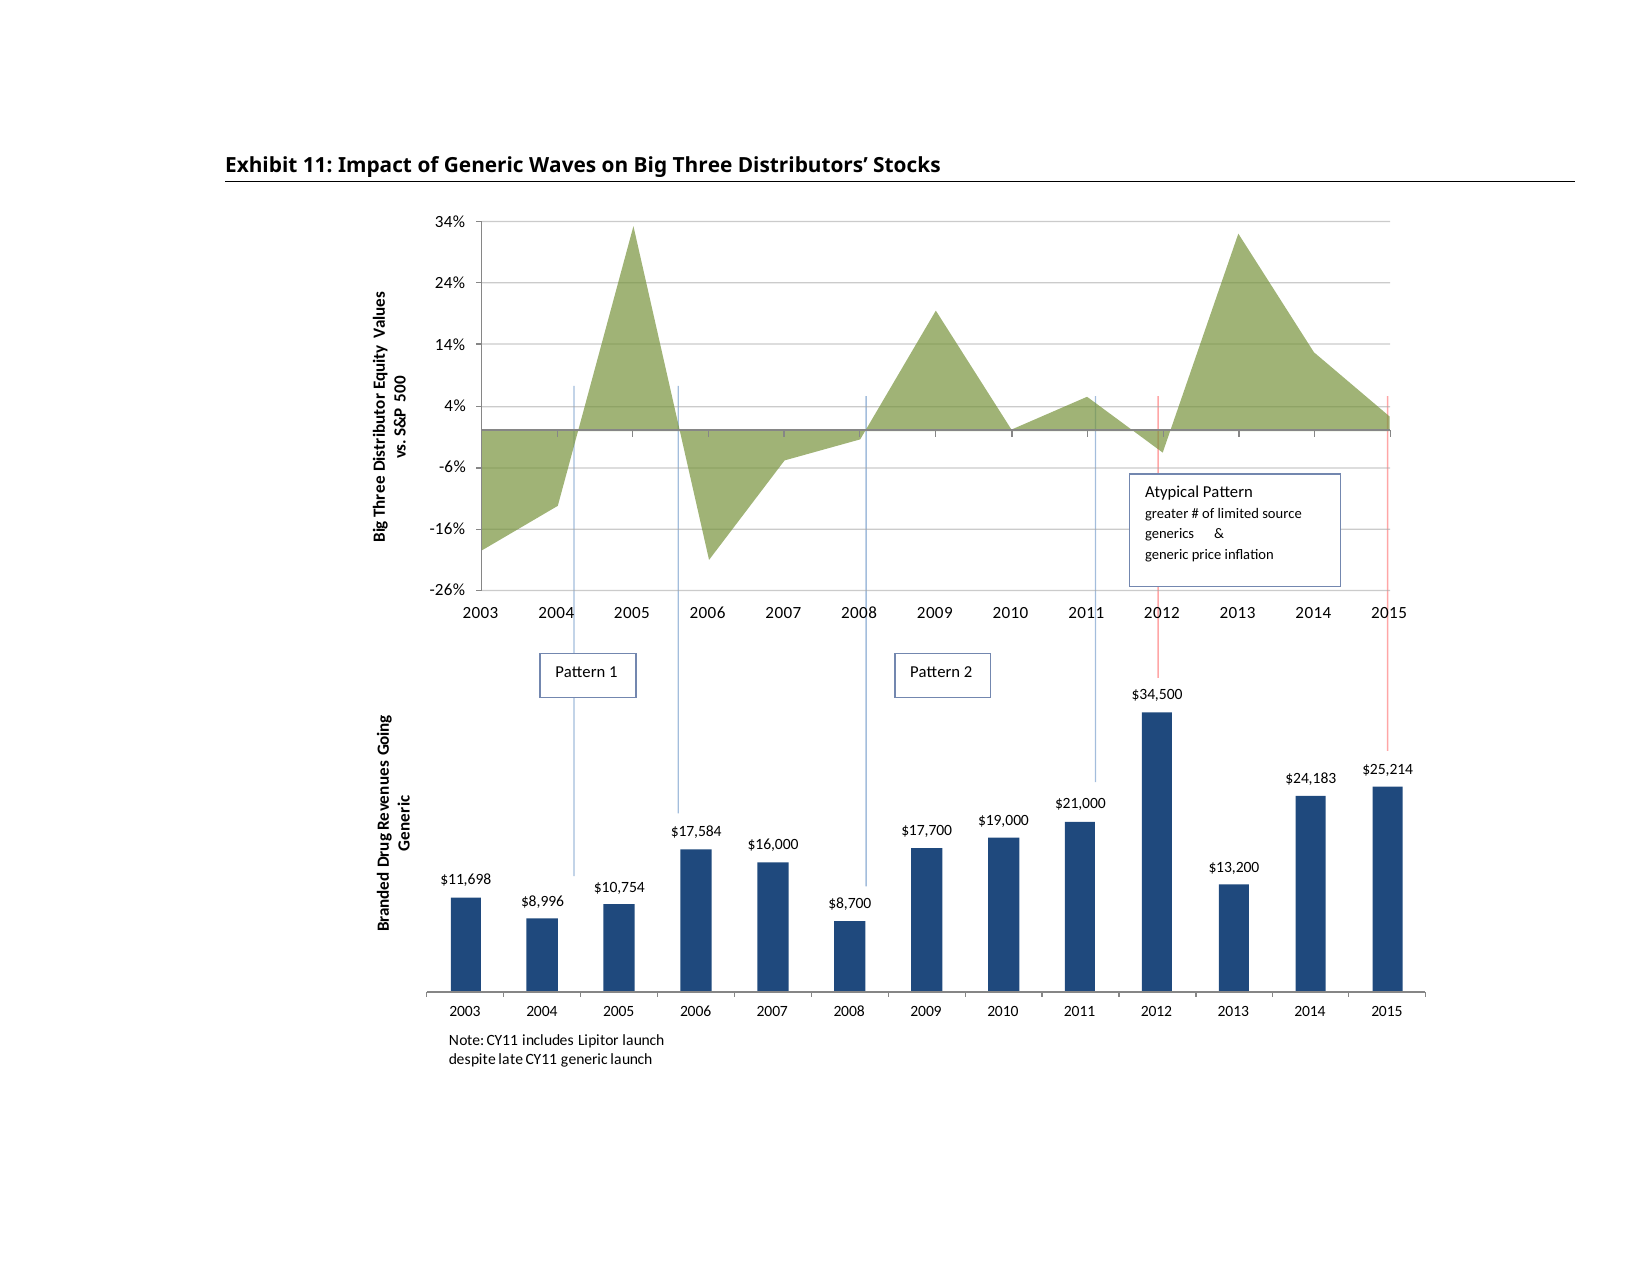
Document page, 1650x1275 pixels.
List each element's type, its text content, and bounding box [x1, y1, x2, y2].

text Exhibit 11: Impact of Generic Waves on Big Three Distributors’ Stocks [225, 150, 1575, 181]
